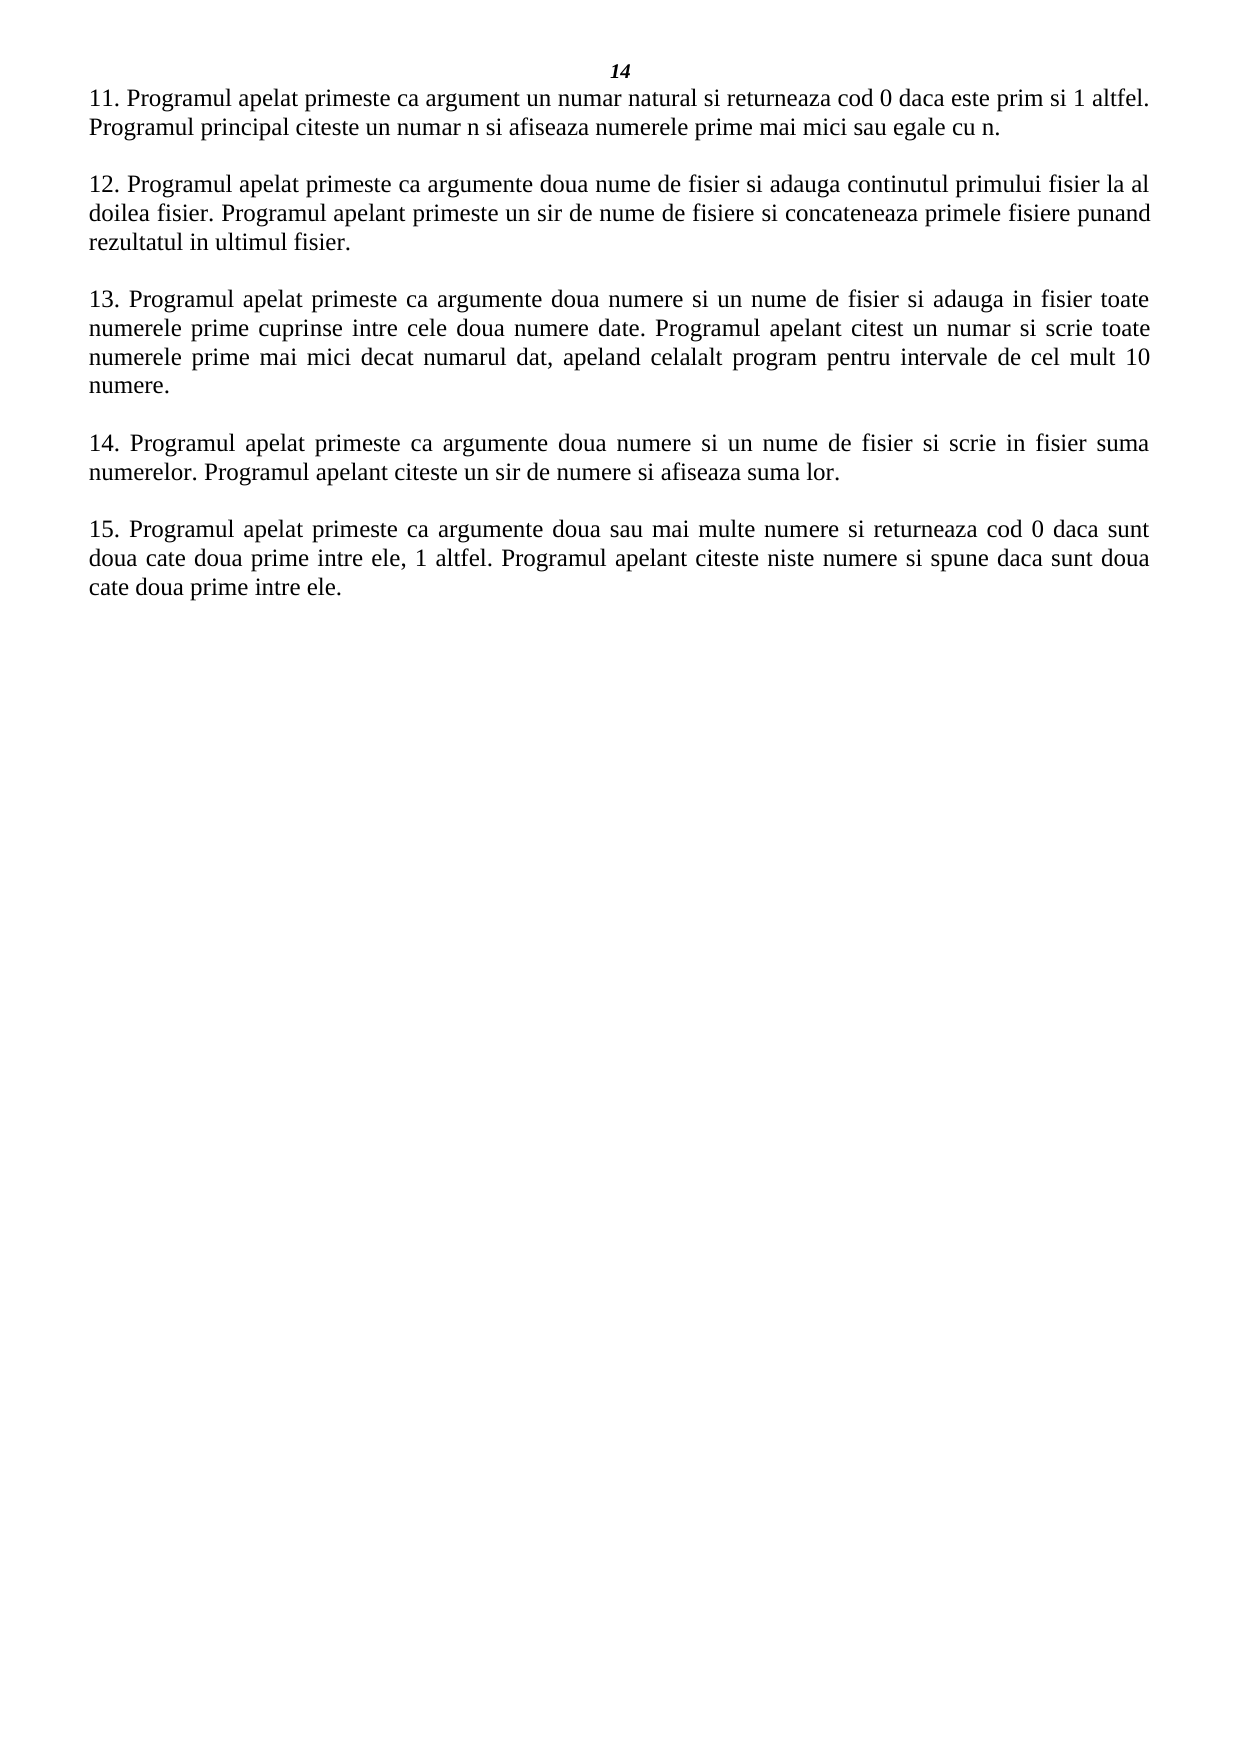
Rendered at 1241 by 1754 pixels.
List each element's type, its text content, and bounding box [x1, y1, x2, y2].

text 11. Programul apelat primeste ca argument un numar natural si returneaza cod 0 daca este prim si 1 altfel. Programul principal citeste un numar n si afiseaza numerele prime mai mici sau egale cu n. [89, 83, 1152, 141]
text 15. Programul apelat primeste ca argumente doua sau mai multe numere si returneaza cod 0 daca sunt doua cate doua prime intre ele, 1 altfel. Programul apelant citeste niste numere si spune daca sunt doua cate doua prime intre ele. [89, 514, 1152, 601]
text 13. Programul apelat primeste ca argumente doua numere si un nume de fisier si adauga in fisier toate numerele prime cuprinse intre cele doua numere date. Programul apelant citest un numar si scrie toate numerele prime mai mici decat numarul dat, apeland celalalt program pentru intervale de cel mult 10 numere. [89, 284, 1152, 399]
text 12. Programul apelat primeste ca argumente doua nume de fisier si adauga continutul primului fisier la al doilea fisier. Programul apelant primeste un sir de nume de fisiere si concateneaza primele fisiere punand rezultatul in ultimul fisier. [89, 169, 1152, 256]
text 14. Programul apelat primeste ca argumente doua numere si un nume de fisier si scrie in fisier suma numerelor. Programul apelant citeste un sir de numere si afiseaza suma lor. [89, 428, 1152, 486]
